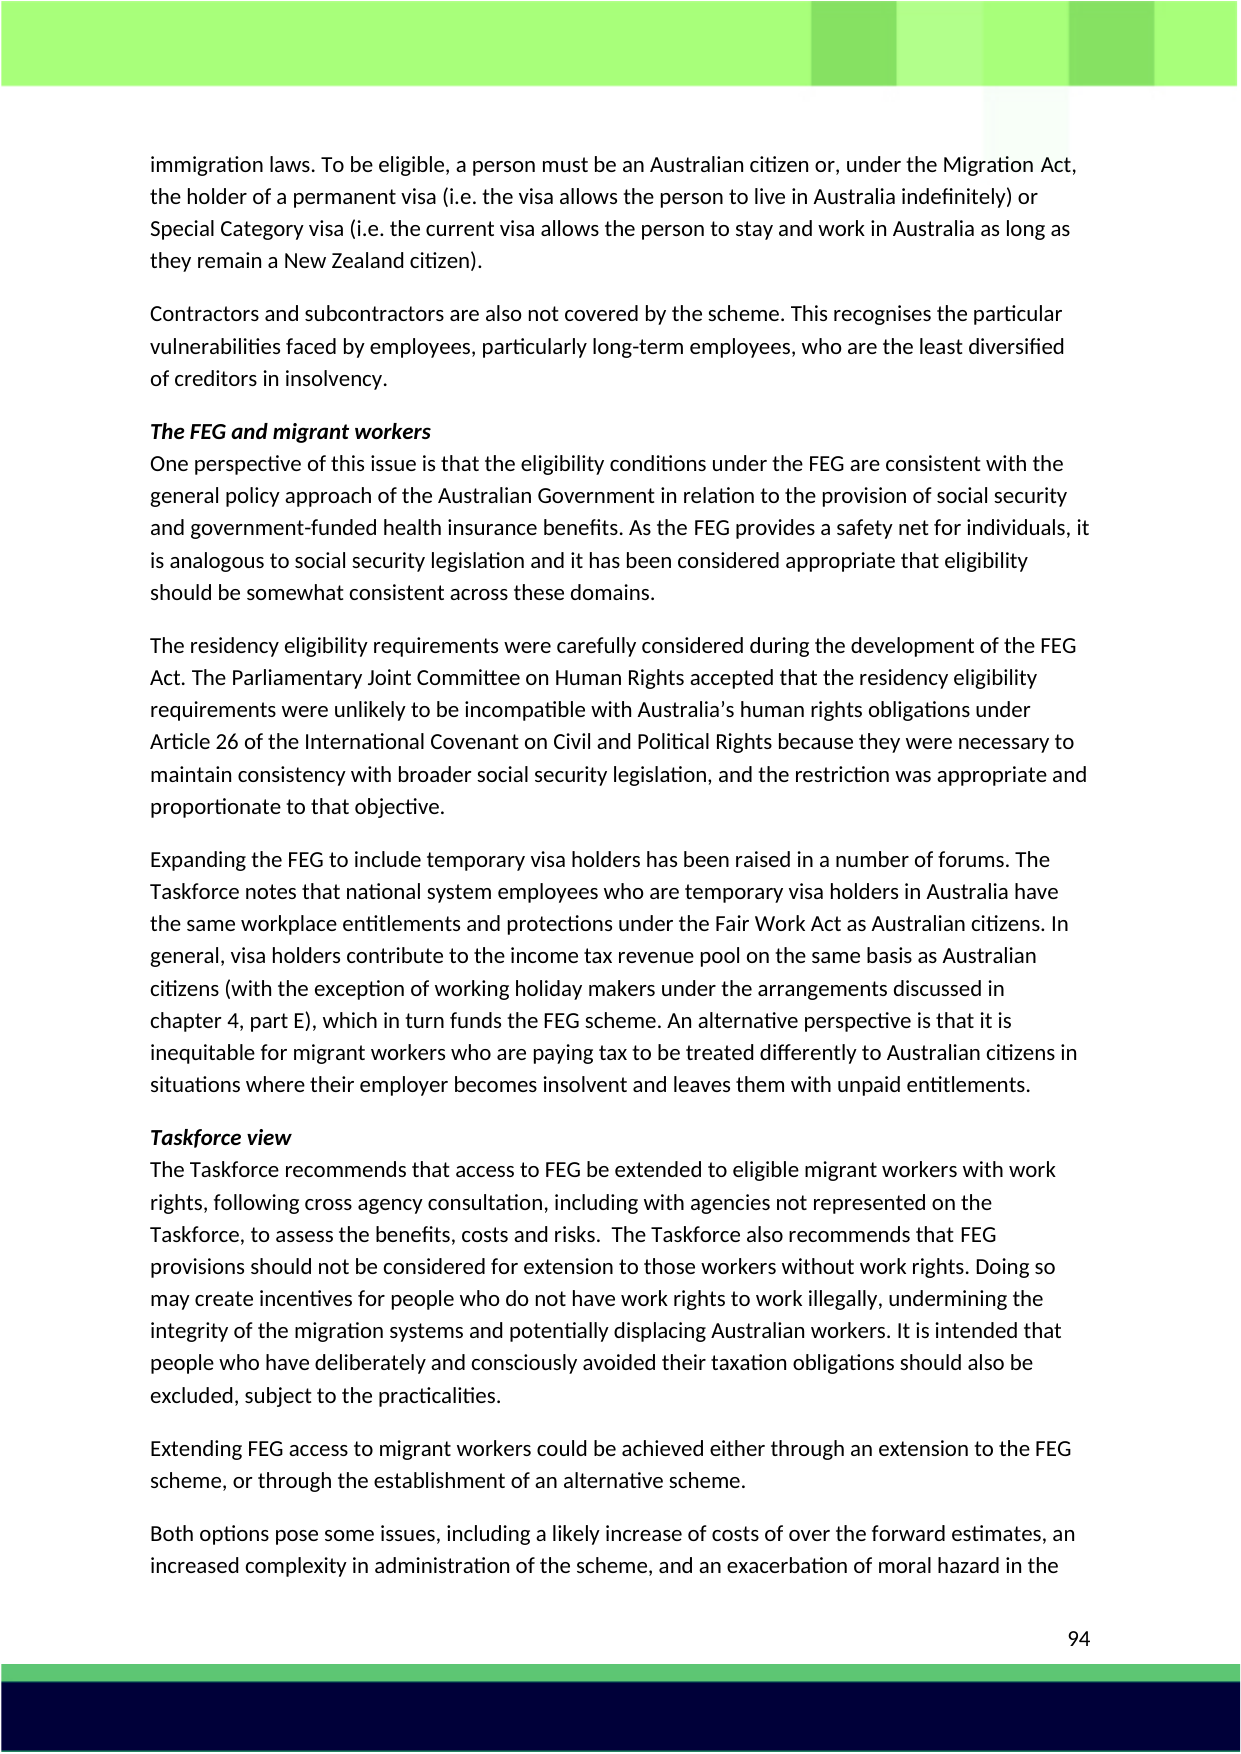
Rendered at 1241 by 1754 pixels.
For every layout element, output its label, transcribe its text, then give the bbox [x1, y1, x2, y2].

text Contractors and subcontractors are also not covered by the scheme. This recognises the particular vulnerabilities faced by employees, particularly long-term employees, who are the least diversified of creditors in insolvency. [150, 299, 1090, 392]
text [150, 150, 1090, 274]
text Expanding the FEG to include temporary visa holders has been raised in a number of forums. The Taskforce notes that national system employees who are temporary visa holders in Australia have the same workplace entitlements and protections under the Fair Work Act as Australian citizens. In general, visa holders contribute to the income tax revenue pool on the same basis as Australian citizens (with the exception of working holiday makers under the arrangements discussed in chapter 4, part E), which in turn funds the FEG scheme. An alternative perspective is that it is inequitable for migrant workers who are paying tax to be treated differently to Australian citizens in situations where their employer becomes insolvent and leaves them with unpaid entitlements. [150, 845, 1090, 1098]
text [150, 1519, 1090, 1579]
text The residency eligibility requirements were carefully considered during the development of the FEG Act. The Parliamentary Joint Committee on Human Rights accepted that the residency eligibility requirements were unlikely to be incompatible with Australia’s human rights obligations under Article 26 of the International Covenant on Civil and Political Rights because they were necessary to maintain consistency with broader social security legislation, and the restriction was appropriate and proportionate to that objective. [150, 631, 1090, 820]
picture [1, 1, 1238, 195]
subtitle Taskforce view [150, 1123, 1090, 1151]
subtitle The FEG and migrant workers [150, 417, 1090, 445]
text Extending FEG access to migrant workers could be achieved either through an extension to the FEG scheme, or through the establishment of an alternative scheme. [150, 1434, 1090, 1494]
text One perspective of this issue is that the eligibility conditions under the FEG are consistent with the general policy approach of the Australian Government in relation to the provision of social security and government-funded health insurance benefits. As the FEG provides a safety net for individuals, it is analogous to social security legislation and it has been considered appropriate that eligibility should be somewhat consistent across these domains. [150, 449, 1090, 606]
picture [0, 1664, 1241, 1752]
text The Taskforce recommends that access to FEG be extended to eligible migrant workers with work rights, following cross agency consultation, including with agencies not represented on the Taskforce, to assess the benefits, costs and risks. The Taskforce also recommends that FEG provisions should not be considered for extension to those workers without work rights. Doing so may create incentives for people who do not have work rights to work illegally, undermining the integrity of the migration systems and potentially displacing Australian workers. It is intended that people who have deliberately and consciously avoided their taxation obligations should also be excluded, subject to the practicalities. [150, 1155, 1090, 1409]
